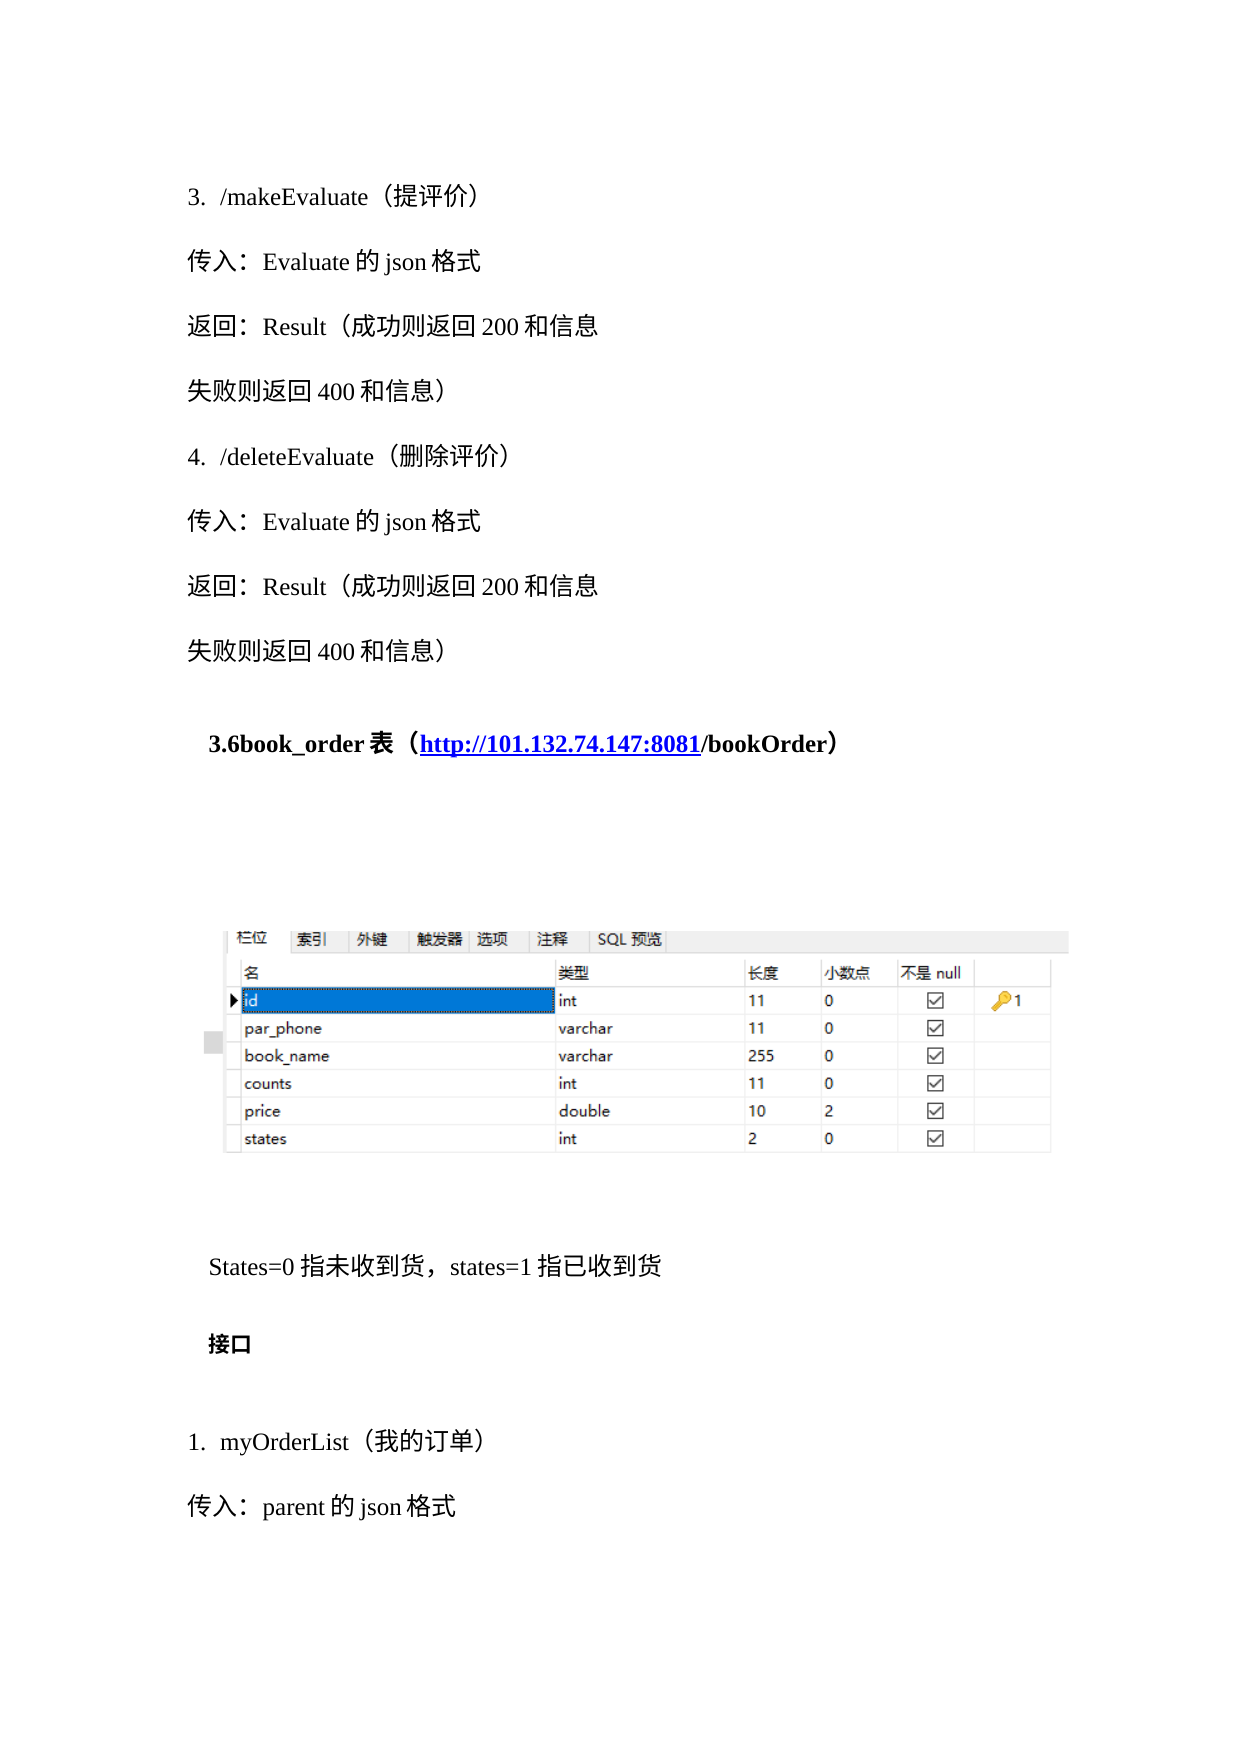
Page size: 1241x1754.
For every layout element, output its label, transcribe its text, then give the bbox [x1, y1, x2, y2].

list 传入：parent的json格式 [187, 1472, 1053, 1537]
list myOrderList（我的订单） [187, 1407, 1053, 1472]
subtitle 接口 [187, 1327, 1053, 1359]
list 传入：Evaluate的json格式 [187, 227, 1053, 292]
list /deleteEvaluate（删除评价） [187, 422, 1053, 487]
list 返回：Result（成功则返回200和信息 [187, 552, 1053, 617]
list 传入：Evaluate的json格式 [187, 487, 1053, 552]
list 失败则返回400和信息） [187, 357, 1053, 422]
list 返回：Result（成功则返回200和信息 [187, 292, 1053, 357]
list /makeEvaluate（提评价） [187, 162, 1053, 227]
subtitle 3.6book_order表（http://101.132.74.147:8081/bookOrder） [187, 709, 1053, 774]
picture [203, 931, 1069, 1153]
list 失败则返回400和信息） [187, 617, 1053, 682]
